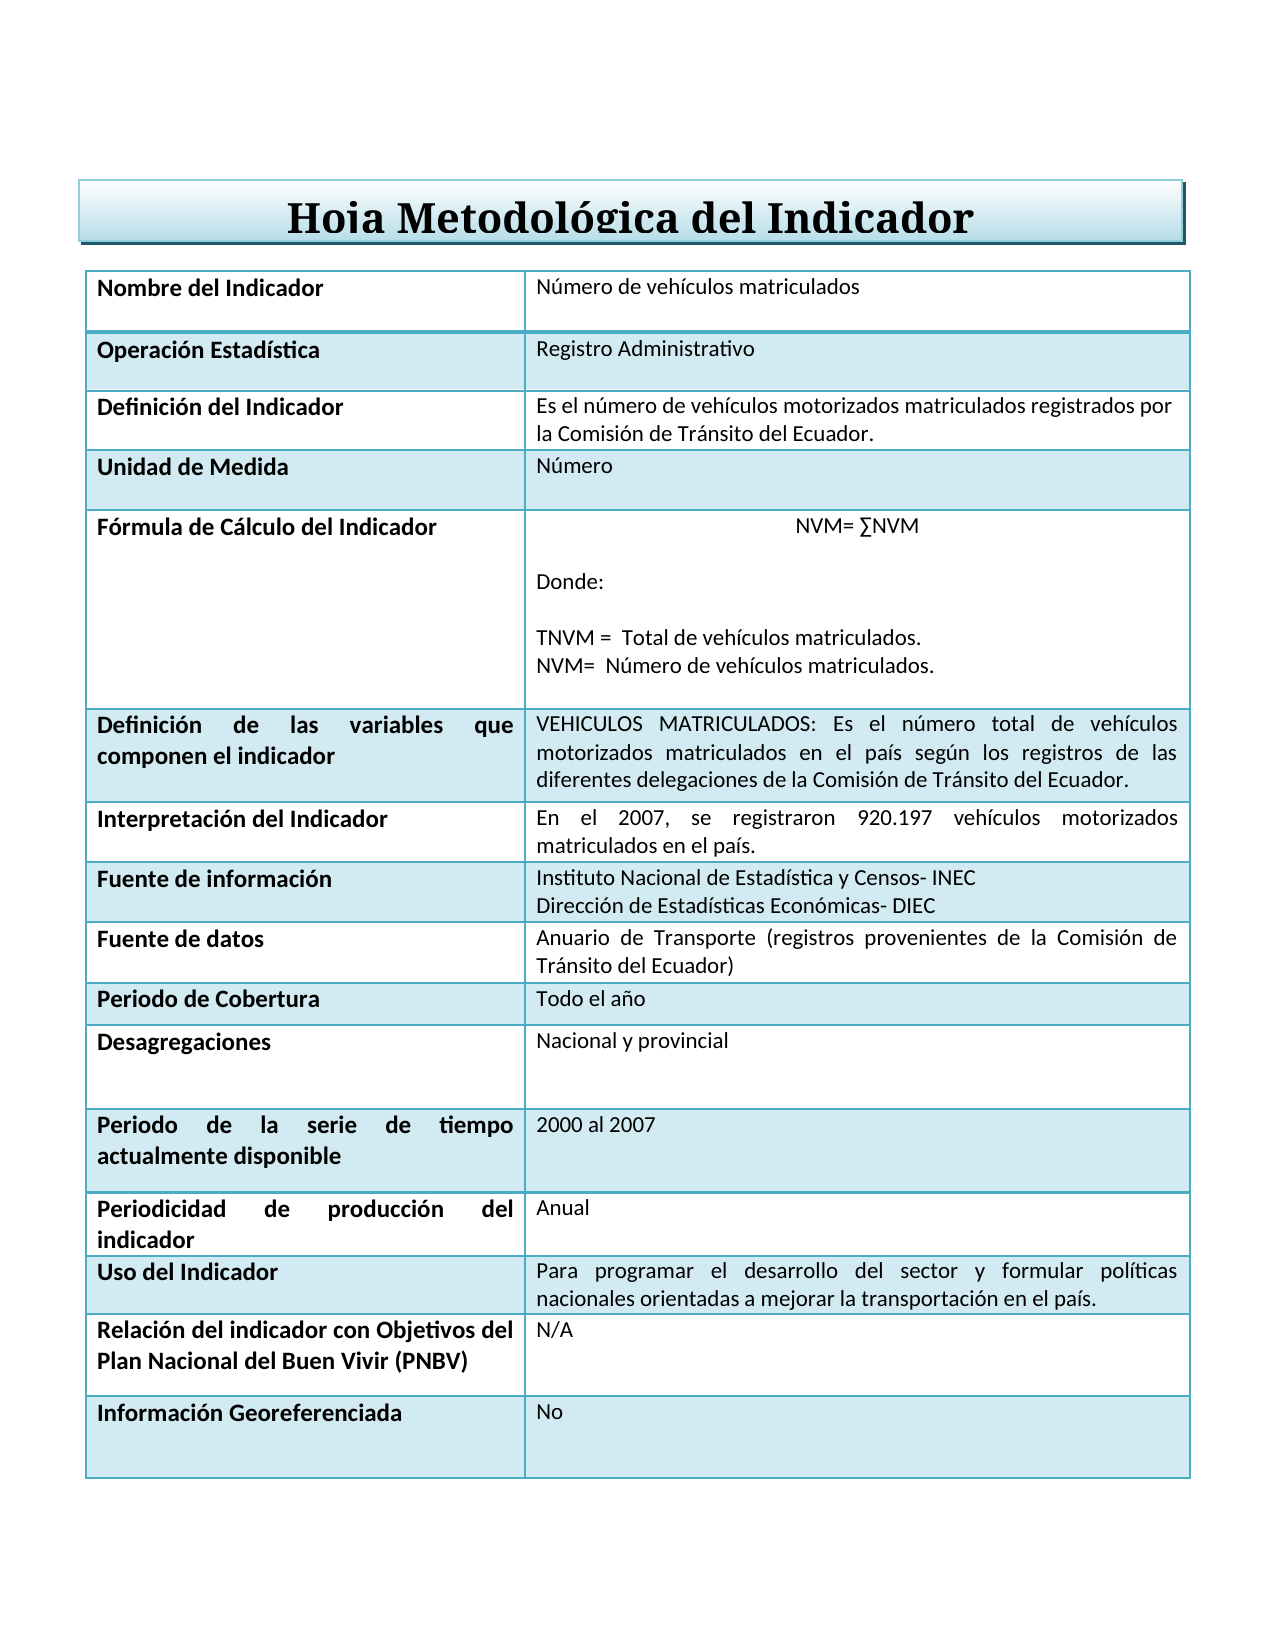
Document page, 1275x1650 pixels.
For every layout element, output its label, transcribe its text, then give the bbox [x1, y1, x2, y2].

table_cell Instituto Nacional de Estadística y Censos- INEC Dirección de Estadísticas Económicas- DIEC [526, 863, 1189, 921]
table_cell Anuario de Transporte (registros provenientes de la Comisión de Tránsito del Ecuador) [526, 923, 1189, 982]
table_cell Periodo de la serie de tiempo actualmente disponible [87, 1110, 524, 1191]
table_cell Nacional y provincial [526, 1026, 1189, 1108]
table_header Nombre del Indicador [87, 272, 524, 329]
table_cell Definición del Indicador [87, 392, 524, 449]
table_cell Información Georeferenciada [87, 1397, 524, 1477]
table_cell Periodicidad de producción del indicador [87, 1194, 524, 1254]
table_cell Es el número de vehículos motorizados matriculados registrados por la Comisión de Tránsito del Ecuador. [526, 392, 1189, 449]
table_cell No [526, 1397, 1189, 1477]
table_cell Unidad de Medida [87, 451, 524, 509]
table_cell Fórmula de Cálculo del Indicador [87, 511, 524, 707]
table_cell 2000 al 2007 [526, 1110, 1189, 1191]
table_header Número de vehículos matriculados [526, 272, 1189, 329]
table_cell N/A [526, 1315, 1189, 1395]
table_cell NVM= ∑NVM Donde: TNVM = Total de vehículos matriculados. NVM= Número de vehículos matriculados. [526, 511, 1189, 707]
table_cell Fuente de datos [87, 923, 524, 982]
table_cell Operación Estadística [87, 334, 524, 389]
table_cell Interpretación del Indicador [87, 803, 524, 861]
table_cell Registro Administrativo [526, 334, 1189, 389]
table_cell Anual [526, 1194, 1189, 1254]
table_cell Todo el año [526, 984, 1189, 1024]
table_cell Para programar el desarrollo del sector y formular políticas nacionales orientadas a mejorar la transportación en el país. [526, 1257, 1189, 1313]
table_cell Número [526, 451, 1189, 509]
table_cell En el 2007, se registraron 920.197 vehículos motorizados matriculados en el país. [526, 803, 1189, 861]
table_cell VEHICULOS MATRICULADOS: Es el número total de vehículos motorizados matriculados en el país según los registros de las diferentes delegaciones de la Comisión de Tránsito del Ecuador. [526, 710, 1189, 801]
table_cell Relación del indicador con Objetivos del Plan Nacional del Buen Vivir (PNBV) [87, 1315, 524, 1395]
table_cell Desagregaciones [87, 1026, 524, 1108]
table_cell Definición de las variables que componen el indicador [87, 710, 524, 801]
table_cell Periodo de Cobertura [87, 984, 524, 1024]
table_cell Fuente de información [87, 863, 524, 921]
table_cell Uso del Indicador [87, 1257, 524, 1313]
